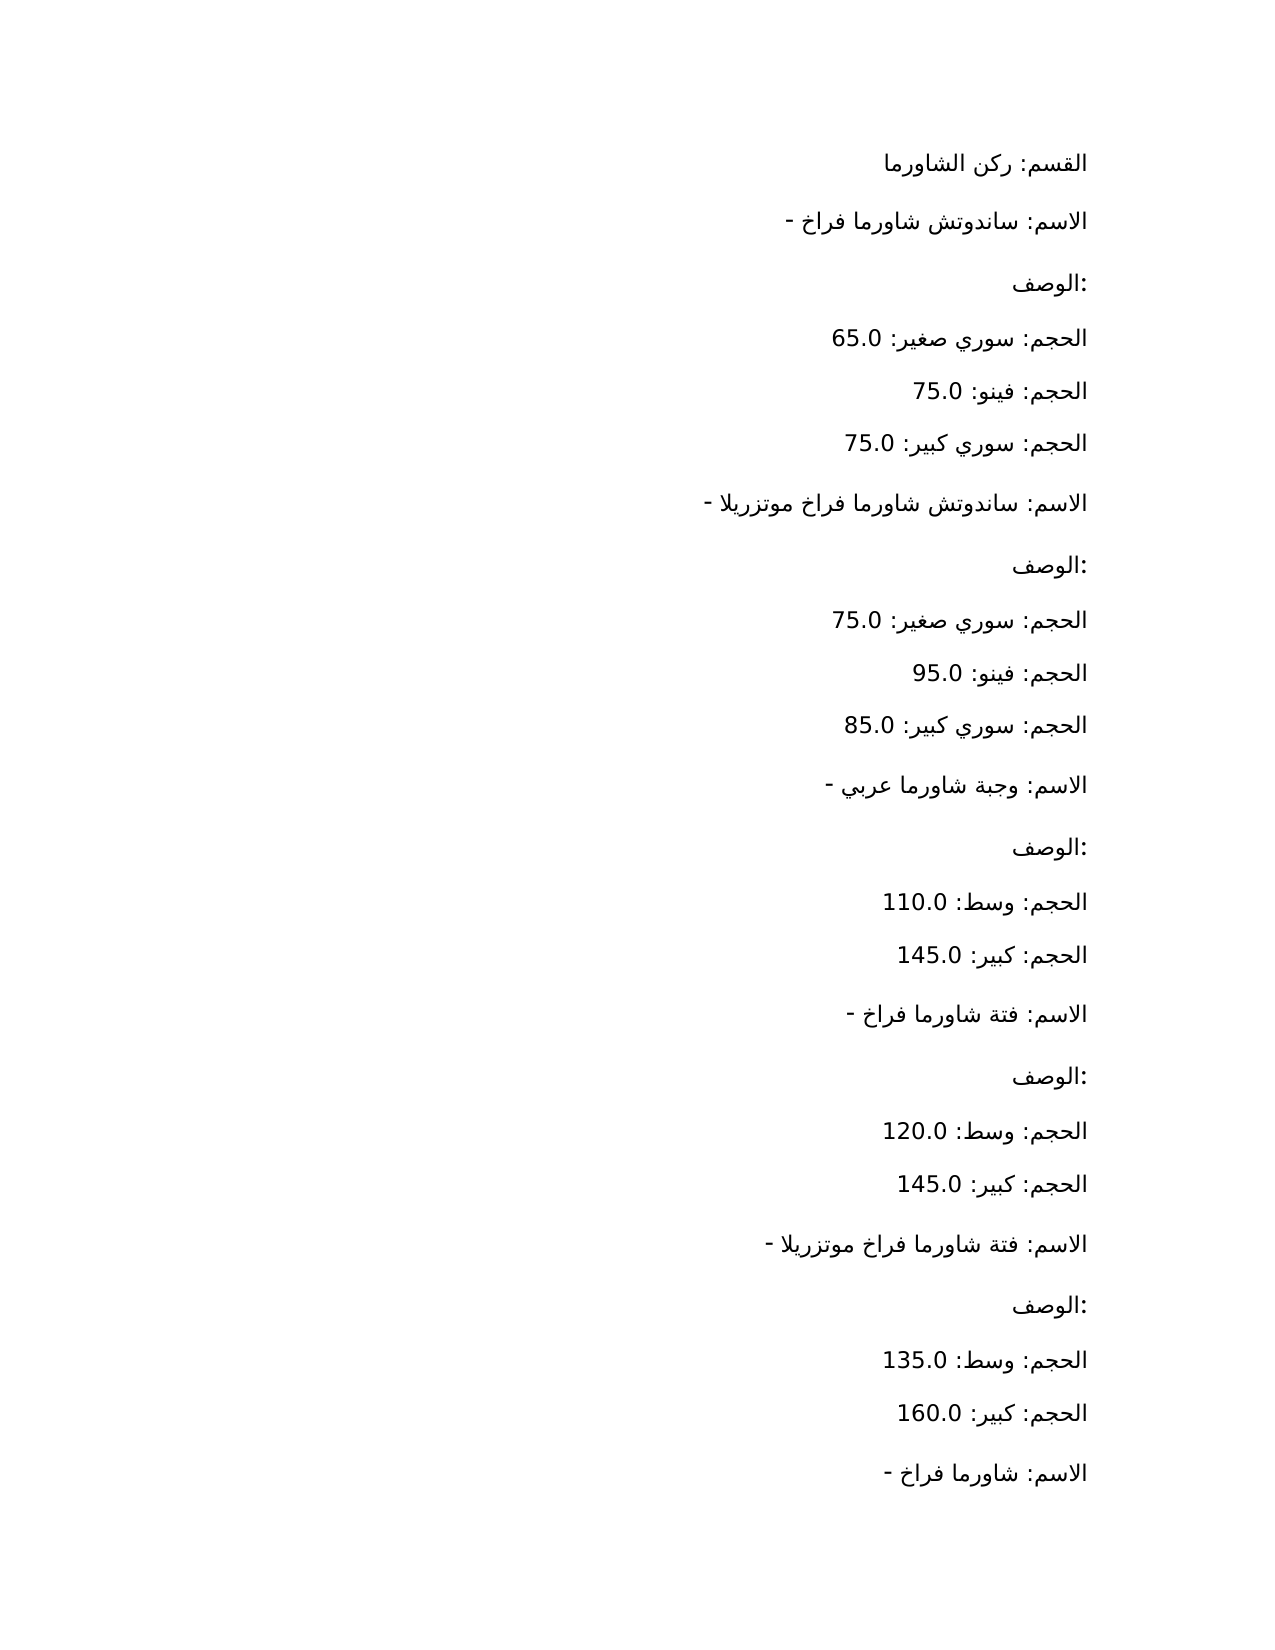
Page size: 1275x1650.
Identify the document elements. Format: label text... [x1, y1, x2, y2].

text القسم: ركن الشاورما [187, 150, 1087, 177]
text الوصف: [187, 1286, 1087, 1321]
text - الاسم: شاورما فراخ [187, 1453, 1087, 1488]
text الحجم: سوري صغير: 65.0 [187, 325, 1087, 352]
text الحجم: وسط: 110.0 [187, 889, 1087, 916]
text - الاسم: فتة شاورما فراخ موتزريلا [187, 1224, 1087, 1259]
text الوصف: [187, 827, 1087, 863]
text - الاسم: وجبة شاورما عربي [187, 765, 1087, 801]
text - الاسم: فتة شاورما فراخ [187, 994, 1087, 1030]
text الوصف: [187, 263, 1087, 299]
text الحجم: وسط: 135.0 [187, 1347, 1087, 1374]
text الحجم: كبير: 145.0 [187, 942, 1087, 968]
text الحجم: فينو: 95.0 [187, 660, 1087, 686]
text الحجم: وسط: 120.0 [187, 1118, 1087, 1145]
text الحجم: كبير: 160.0 [187, 1400, 1087, 1427]
text - الاسم: ساندوتش شاورما فراخ [187, 201, 1087, 237]
text الحجم: فينو: 75.0 [187, 378, 1087, 404]
text الحجم: سوري كبير: 85.0 [187, 713, 1087, 739]
text الوصف: [187, 1056, 1087, 1092]
text - الاسم: ساندوتش شاورما فراخ موتزريلا [187, 483, 1087, 519]
text الحجم: كبير: 145.0 [187, 1171, 1087, 1198]
text الحجم: سوري كبير: 75.0 [187, 431, 1087, 457]
text الوصف: [187, 545, 1087, 581]
text الحجم: سوري صغير: 75.0 [187, 607, 1087, 634]
